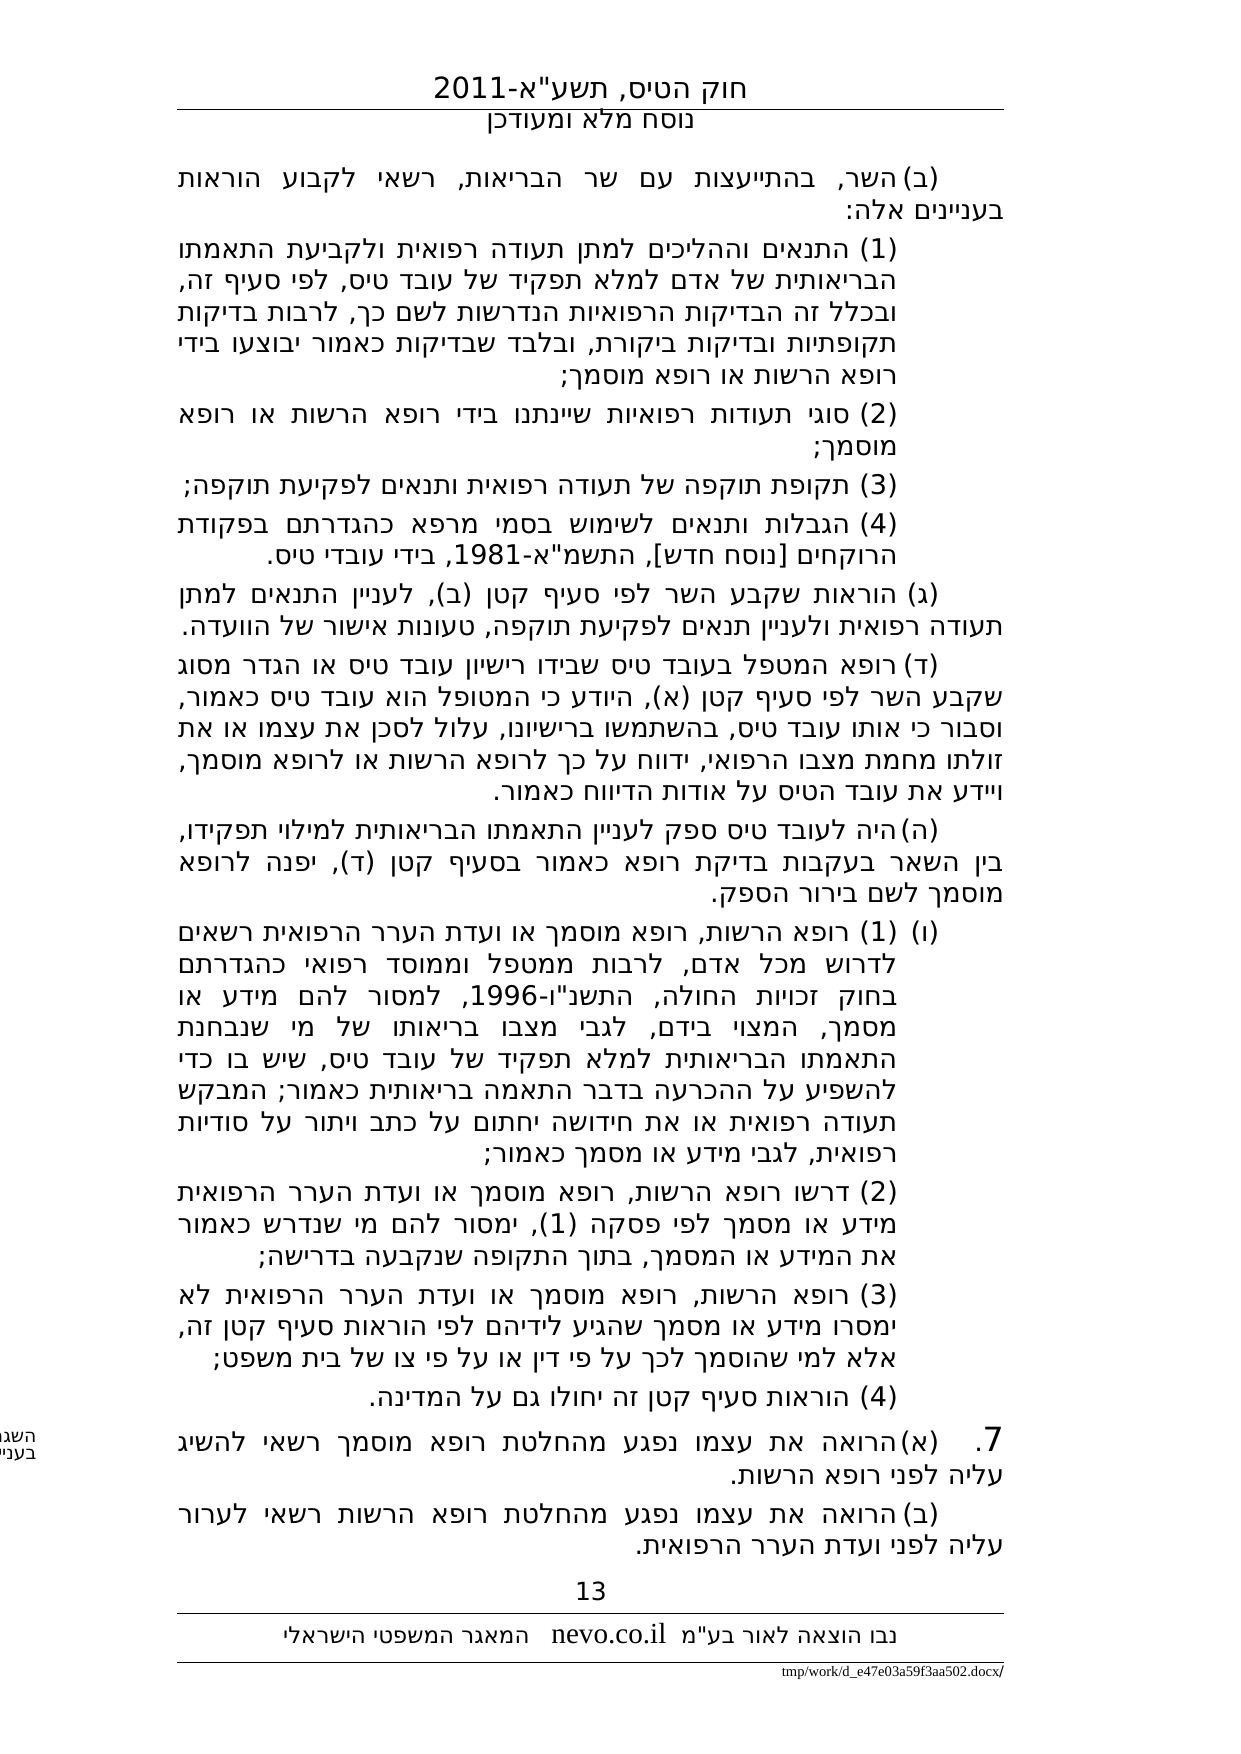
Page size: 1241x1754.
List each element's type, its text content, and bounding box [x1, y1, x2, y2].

text (2) דרשו רופא הרשות, רופא מוסמך או ועדת הערר הרפואית מידע או מסמך לפי פסקה (1), ימסור להם מי שנדרש כאמור את המידע או המסמך, בתוך התקופה שנקבעה בדרישה; [177, 1177, 898, 1271]
text 7. (א) הרואה את עצמו נפגע מהחלטת רופא מוסמך רשאי להשיג עליה לפני רופא הרשות. [177, 1420, 1004, 1491]
text (ב) הרואה את עצמו נפגע מהחלטת רופא הרשות רשאי לערור עליה לפני ועדת הערר הרפואית. [177, 1498, 1004, 1561]
text (3) רופא הרשות, רופא מוסמך או ועדת הערר הרפואית לא ימסרו מידע או מסמך שהגיע לידיהם לפי הוראות סעיף קטן זה, אלא למי שהוסמך לכך על פי דין או על פי צו של בית משפט; [177, 1279, 898, 1374]
text (ו) (1) רופא הרשות, רופא מוסמך או ועדת הערר הרפואית רשאים לדרוש מכל אדם, לרבות ממטפל וממוסד רפואי כהגדרתם בחוק זכויות החולה, התשנ"ו-1996, למסור להם מידע או מסמך, המצוי בידם, לגבי מצבו בריאותו של מי שנבחנת התאמתו הבריאותית למלא תפקיד של עובד טיס, שיש בו כדי להשפיע על ההכרעה בדבר התאמה בריאותית כאמור; המבקש תעודה רפואית או את חידושה יחתום על כתב ויתור על סודיות רפואית, לגבי מידע או מסמך כאמור; [177, 917, 1004, 1169]
text (2) סוגי תעודות רפואיות שיינתנו בידי רופא הרשות או רופא מוסמך; [177, 398, 898, 461]
text (ג) הוראות שקבע השר לפי סעיף קטן (ב), לעניין התנאים למתן תעודה רפואית ולעניין תנאים לפקיעת תוקפה, טעונות אישור של הוועדה. [177, 579, 1004, 642]
text (ד) רופא המטפל בעובד טיס שבידו רישיון עובד טיס או הגדר מסוג שקבע השר לפי סעיף קטן (א), היודע כי המטופל הוא עובד טיס כאמור, וסבור כי אותו עובד טיס, בהשתמשו ברישיונו, עלול לסכן את עצמו או את זולתו מחמת מצבו הרפואי, ידווח על כך לרופא הרשות או לרופא מוסמך, ויידע את עובד הטיס על אודות הדיווח כאמור. [177, 649, 1004, 807]
text (4) הוראות סעיף קטן זה יחולו גם על המדינה. [177, 1381, 898, 1413]
text (4) הגבלות ותנאים לשימוש בסמי מרפא כהגדרתם בפקודת הרוקחים [נוסח חדש], התשמ"א-1981, בידי עובדי טיס. [177, 508, 898, 571]
text (ב) השר, בהתייעצות עם שר הבריאות, רשאי לקבוע הוראות בעניינים אלה: [177, 162, 1004, 226]
text (3) תקופת תוקפה של תעודה רפואית ותנאים לפקיעת תוקפה; [177, 469, 898, 501]
text (1) התנאים וההליכים למתן תעודה רפואית ולקביעת התאמתו הבריאותית של אדם למלא תפקיד של עובד טיס, לפי סעיף זה, ובכלל זה הבדיקות הרפואיות הנדרשות לשם כך, לרבות בדיקות תקופתיות ובדיקות ביקורת, ובלבד שבדיקות כאמור יבוצעו בידי רופא הרשות או רופא מוסמך; [177, 233, 898, 391]
text (ה) היה לעובד טיס ספק לעניין התאמתו הבריאותית למילוי תפקידו, בין השאר בעקבות בדיקת רופא כאמור בסעיף קטן (ד), יפנה לרופא מוסמך לשם בירור הספק. [177, 814, 1004, 909]
